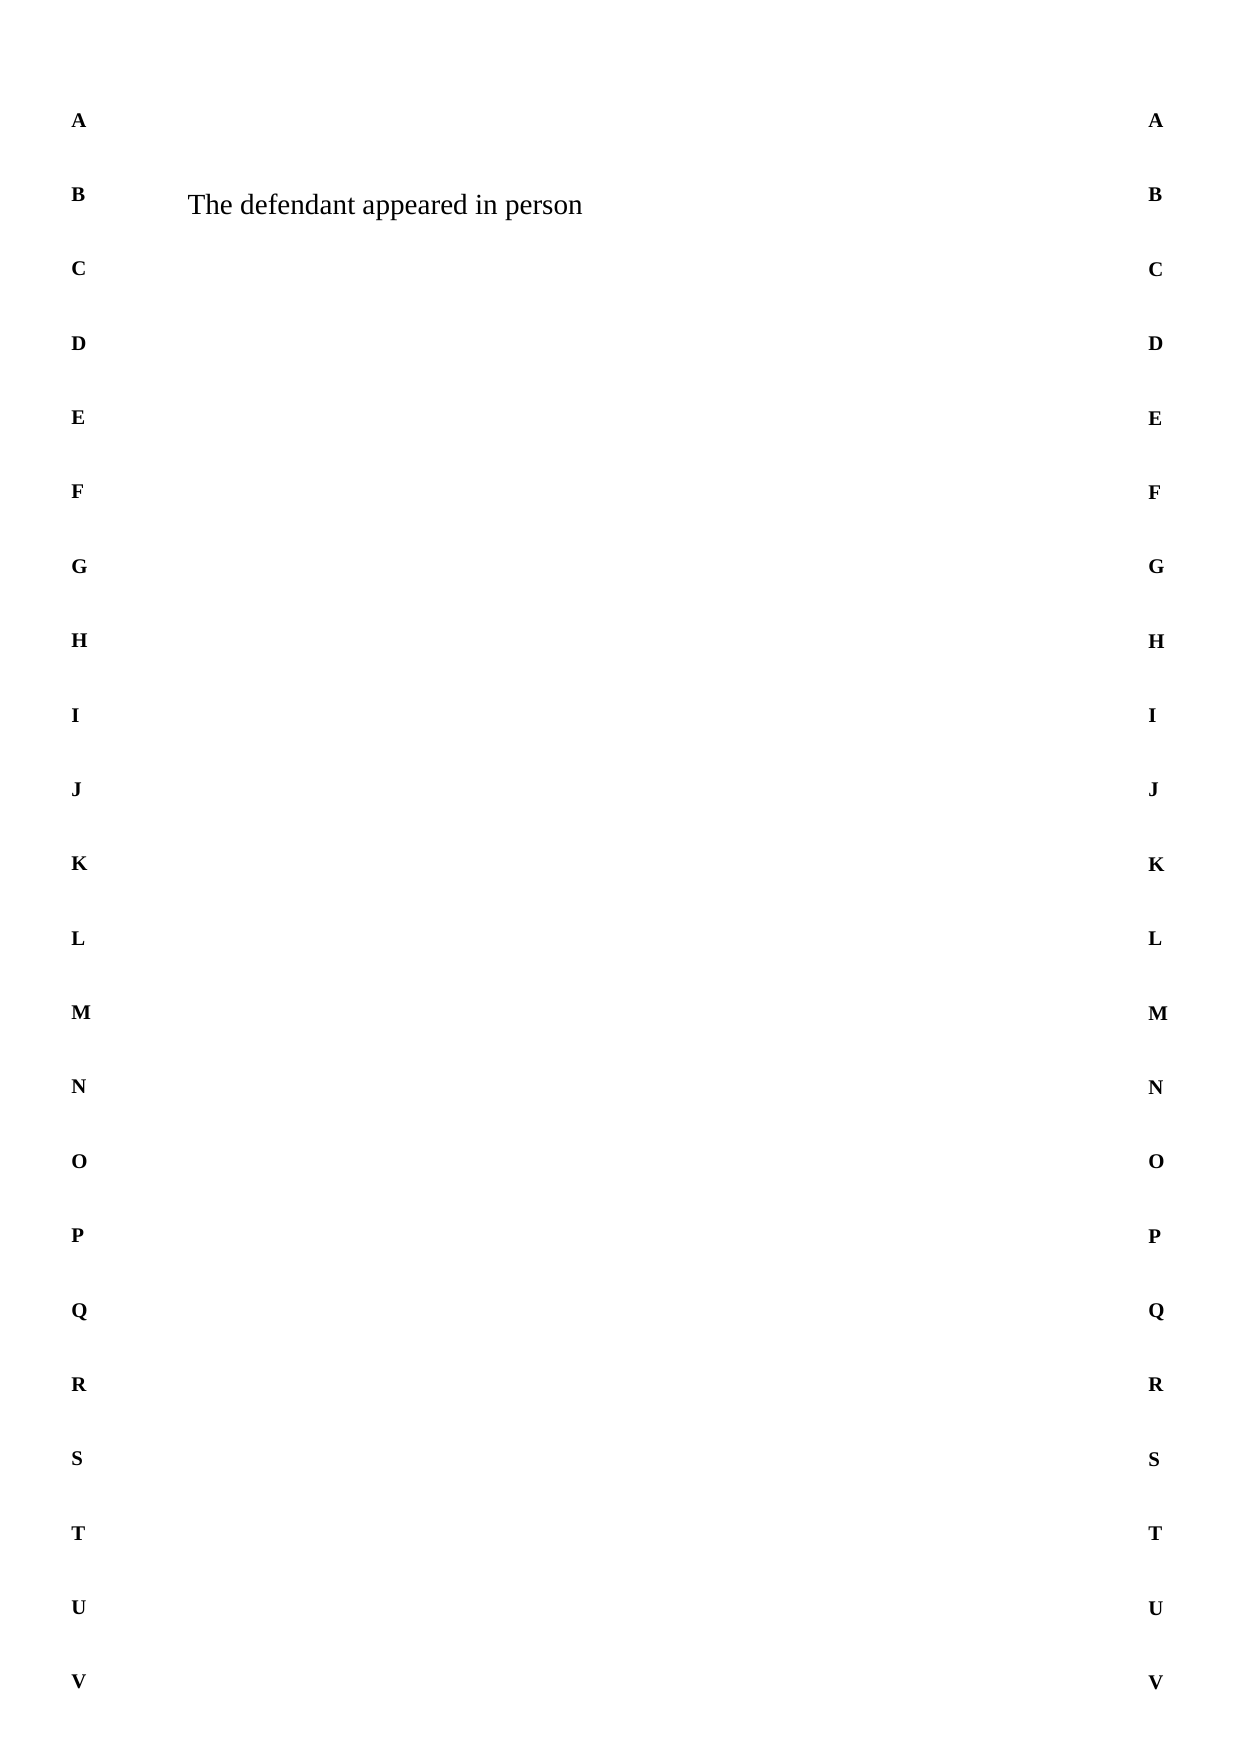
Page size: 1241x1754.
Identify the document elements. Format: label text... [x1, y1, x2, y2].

text The defendant appeared in person [187, 187, 1053, 221]
